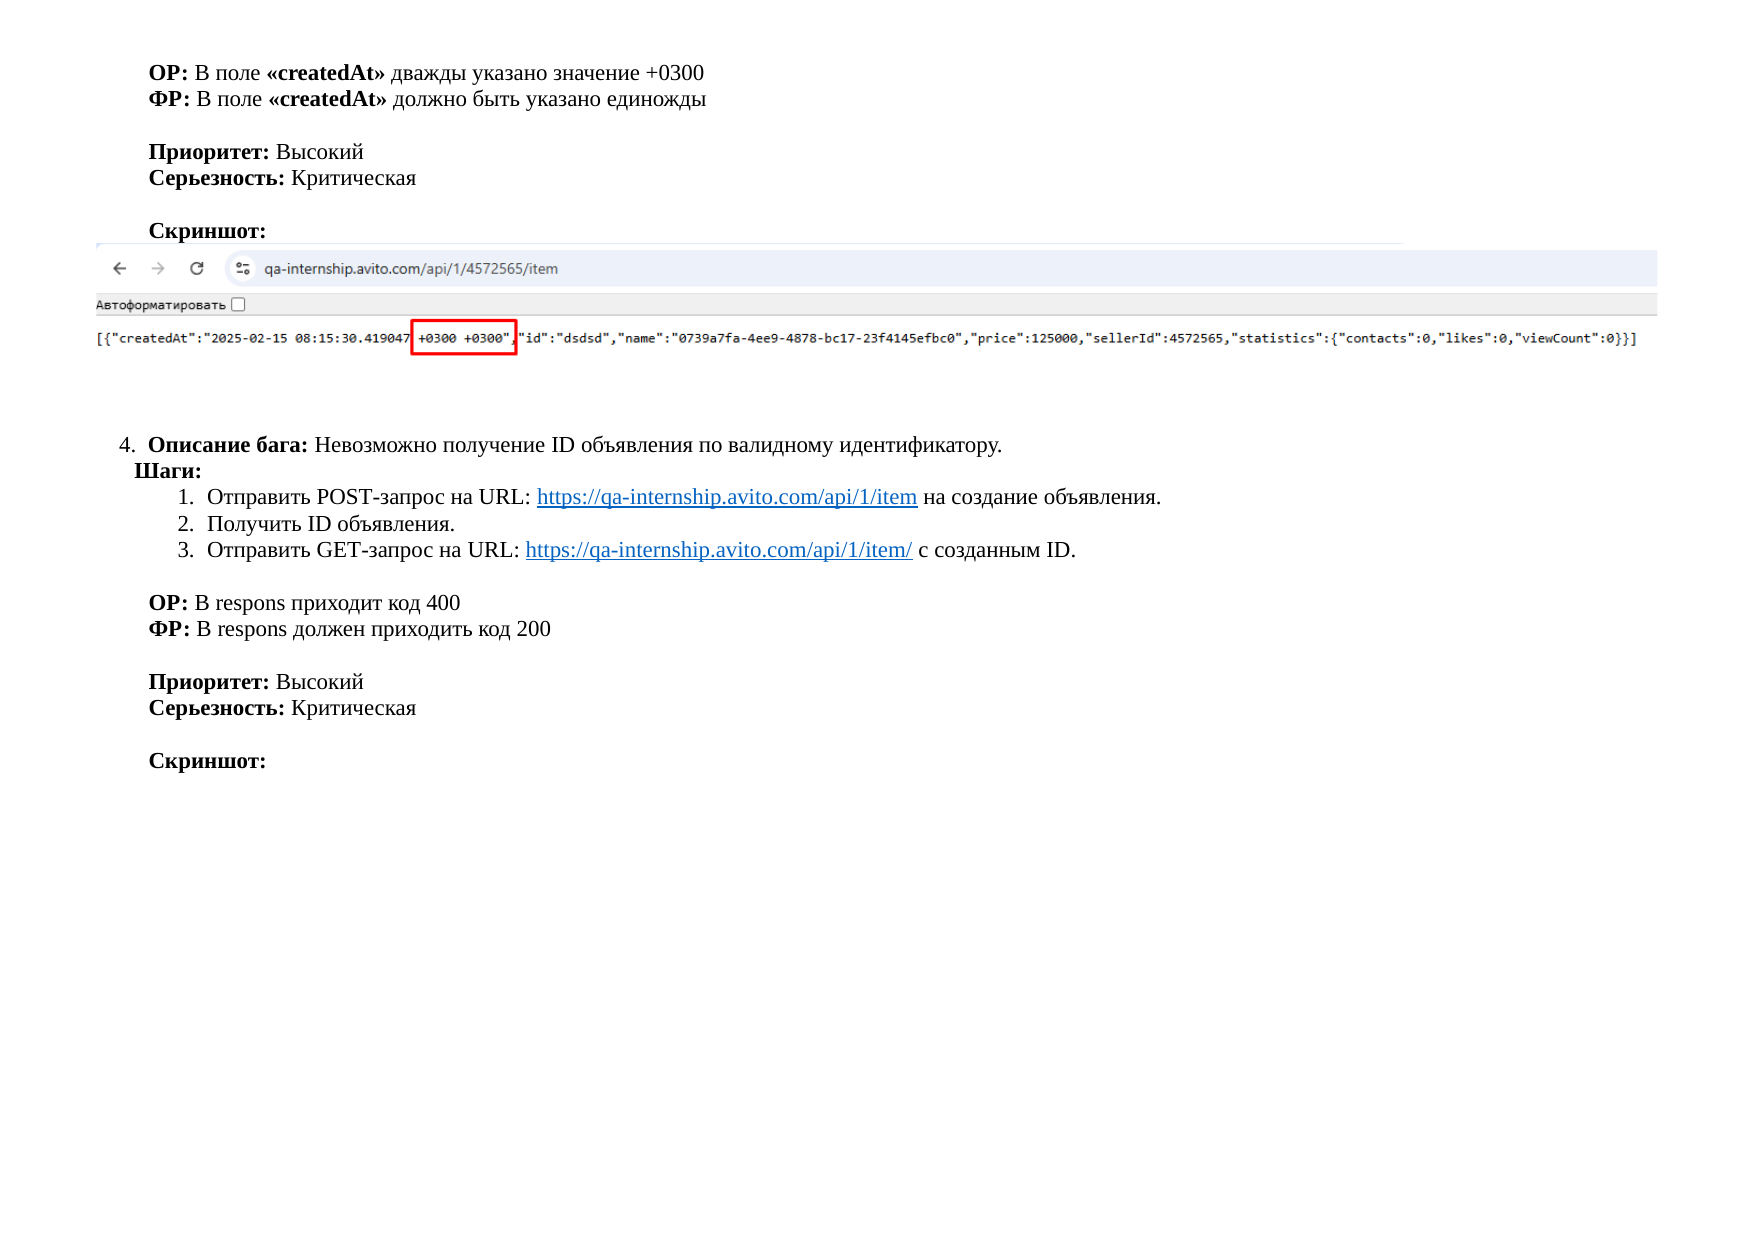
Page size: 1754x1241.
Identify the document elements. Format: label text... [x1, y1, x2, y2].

list Шаги: [134, 457, 1695, 483]
text Скриншот: [148, 217, 1695, 243]
text ФР: В respons должен приходить код 200 [148, 615, 1695, 641]
text Приоритет: Высокий [148, 668, 1695, 694]
text Скриншот: [148, 747, 1695, 773]
text Приоритет: Высокий [148, 138, 1695, 164]
text ОР: В respons приходит код 400 [148, 589, 1695, 615]
text ФР: В поле «createdAt» должно быть указано единожды [148, 85, 1695, 112]
list Получить ID объявления. [177, 510, 1695, 536]
text Серьезность: Критическая [148, 164, 1695, 191]
picture [96, 243, 1658, 378]
list Описание бага: Невозможно получение ID объявления по валидному идентификатору. [119, 431, 1695, 457]
text ОР: В поле «createdAt» дважды указано значение +0300 [148, 59, 1695, 85]
list Отправить POST-запрос на URL: https://qa-internship.avito.com/api/1/item на создание объявления. [177, 483, 1695, 510]
text Серьезность: Критическая [148, 694, 1695, 721]
list Отправить GET-запрос на URL: https://qa-internship.avito.com/api/1/item/ с созданным ID. [177, 536, 1695, 562]
